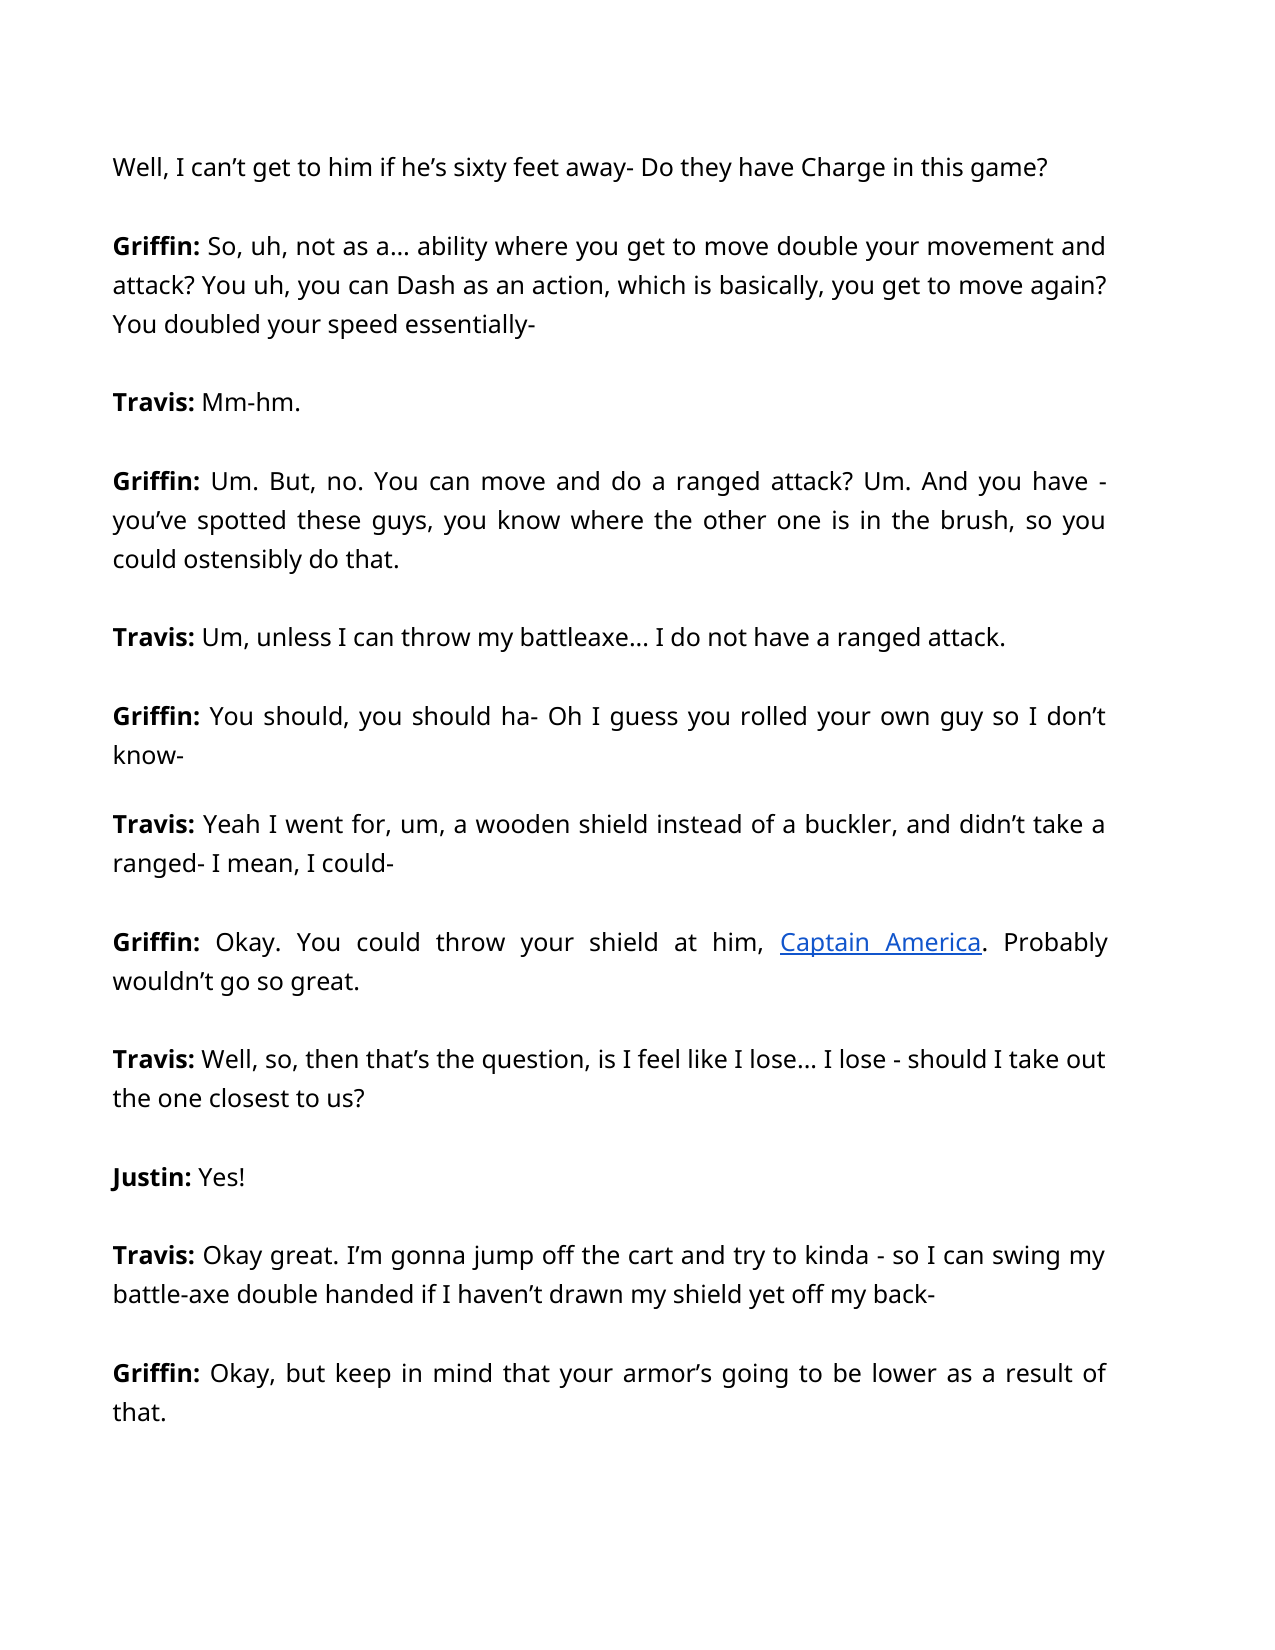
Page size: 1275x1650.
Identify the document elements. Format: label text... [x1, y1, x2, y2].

text Griffin: Um. But, no. You can move and do a ranged attack? Um. And you have - you’ve spotted these guys, you know where the other one is in the brush, so you could ostensibly do that. [112, 463, 1108, 576]
text Griffin: You should, you should ha- Oh I guess you rolled your own guy so I don’t know- [112, 698, 1108, 772]
text Travis: Um, unless I can throw my battleaxe... I do not have a ranged attack. [112, 620, 1108, 654]
text Justin: Yes! [112, 1159, 1108, 1193]
text Travis: Well, so, then that’s the question, is I feel like I lose... I lose - should I take out the one closest to us? [112, 1042, 1108, 1115]
text Griffin: Okay. You could throw your shield at him, Captain America. Probably wouldn’t go so great. [112, 924, 1108, 998]
text Travis: Okay great. I’m gonna jump off the cart and try to kinda - so I can swing my battle-axe double handed if I haven’t drawn my shield yet off my back- [112, 1238, 1108, 1311]
text Griffin: So, uh, not as a… ability where you get to move double your movement and attack? You uh, you can Dash as an action, which is basically, you get to move again? You doubled your speed essentially- [112, 228, 1108, 341]
text Well, I can’t get to him if he’s sixty feet away- Do they have Charge in this game? [112, 150, 1108, 184]
text Griffin: Okay, but keep in mind that your armor’s going to be lower as a result of that. [112, 1355, 1108, 1428]
text Travis: Mm-hm. [112, 385, 1108, 419]
text Travis: Yeah I went for, um, a wooden shield instead of a buckler, and didn’t take a ranged- I mean, I could- [112, 807, 1108, 880]
